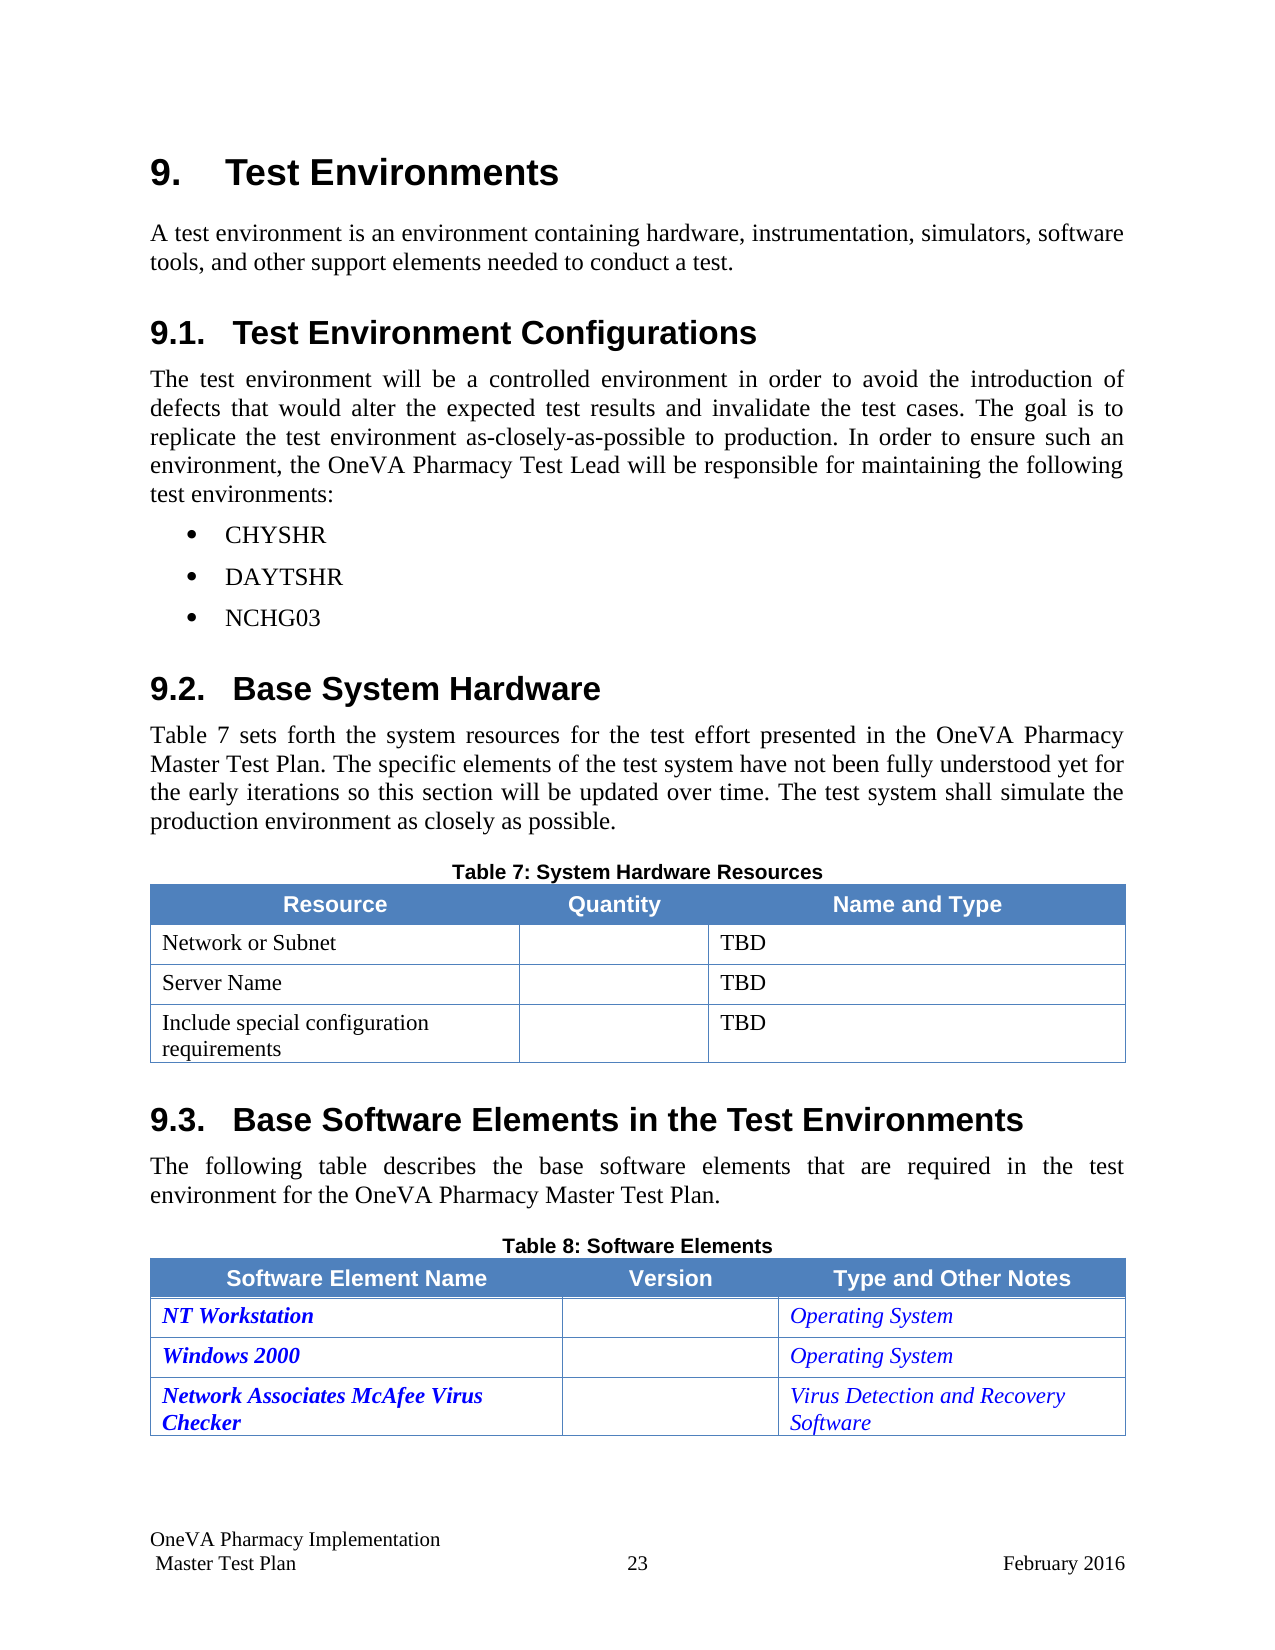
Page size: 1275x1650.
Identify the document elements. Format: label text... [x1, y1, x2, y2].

subtitle Test Environments [150, 150, 1125, 193]
table_cell Include special configuration requirements [151, 1005, 519, 1062]
table_cell [520, 925, 708, 964]
table_header Quantity [520, 885, 708, 924]
table_cell Operating System [779, 1338, 1125, 1377]
text Table 7 sets forth the system resources for the test effort presented in the OneVA Pharmacy Master Test Plan. The specific elements of the test system have not been fully understood yet for the early iterations so this section will be updated over time. The test system shall simulate the production environment as closely as possible. [150, 720, 1125, 835]
list DAYTSHR [187, 562, 1125, 590]
table_cell TBD [709, 965, 1125, 1004]
table_cell Windows 2000 [151, 1338, 562, 1377]
table_cell NT Workstation [151, 1299, 562, 1337]
table_cell [520, 965, 708, 1004]
table_cell [563, 1338, 778, 1377]
subtitle Base System Hardware [150, 669, 1125, 707]
text The test environment will be a controlled environment in order to avoid the introduction of defects that would alter the expected test results and invalidate the test cases. The goal is to replicate the test environment as-closely-as-possible to production. In order to ensure such an environment, the OneVA Pharmacy Test Lead will be responsible for maintaining the following test environments: [150, 364, 1125, 508]
table_cell TBD [709, 1005, 1125, 1062]
list NCHG03 [187, 603, 1125, 632]
text Table 7: System Hardware Resources [150, 860, 1125, 884]
table_header Type and Other Notes [779, 1259, 1125, 1297]
list CHYSHR [187, 520, 1125, 549]
table_header Name and Type [709, 885, 1125, 924]
table_cell Virus Detection and Recovery Software [779, 1378, 1125, 1435]
text Table 8: Software Elements [150, 1233, 1125, 1257]
text The following table describes the base software elements that are required in the test environment for the OneVA Pharmacy Master Test Plan. [150, 1151, 1125, 1208]
table_cell [520, 1005, 708, 1062]
table_cell Network Associates McAfee Virus Checker [151, 1378, 562, 1435]
table_cell Network or Subnet [151, 925, 519, 964]
table_header Version [563, 1259, 778, 1297]
subtitle Base Software Elements in the Test Environments [150, 1100, 1125, 1138]
text A test environment is an environment containing hardware, instrumentation, simulators, software tools, and other support elements needed to conduct a test. [150, 218, 1125, 276]
table_cell [563, 1378, 778, 1435]
table_cell TBD [709, 925, 1125, 964]
table_cell Server Name [151, 965, 519, 1004]
table_cell [563, 1299, 778, 1337]
table_header Software Element Name [151, 1259, 562, 1297]
table_cell Operating System [779, 1299, 1125, 1337]
subtitle Test Environment Configurations [150, 313, 1125, 352]
table_header Resource [151, 885, 519, 924]
